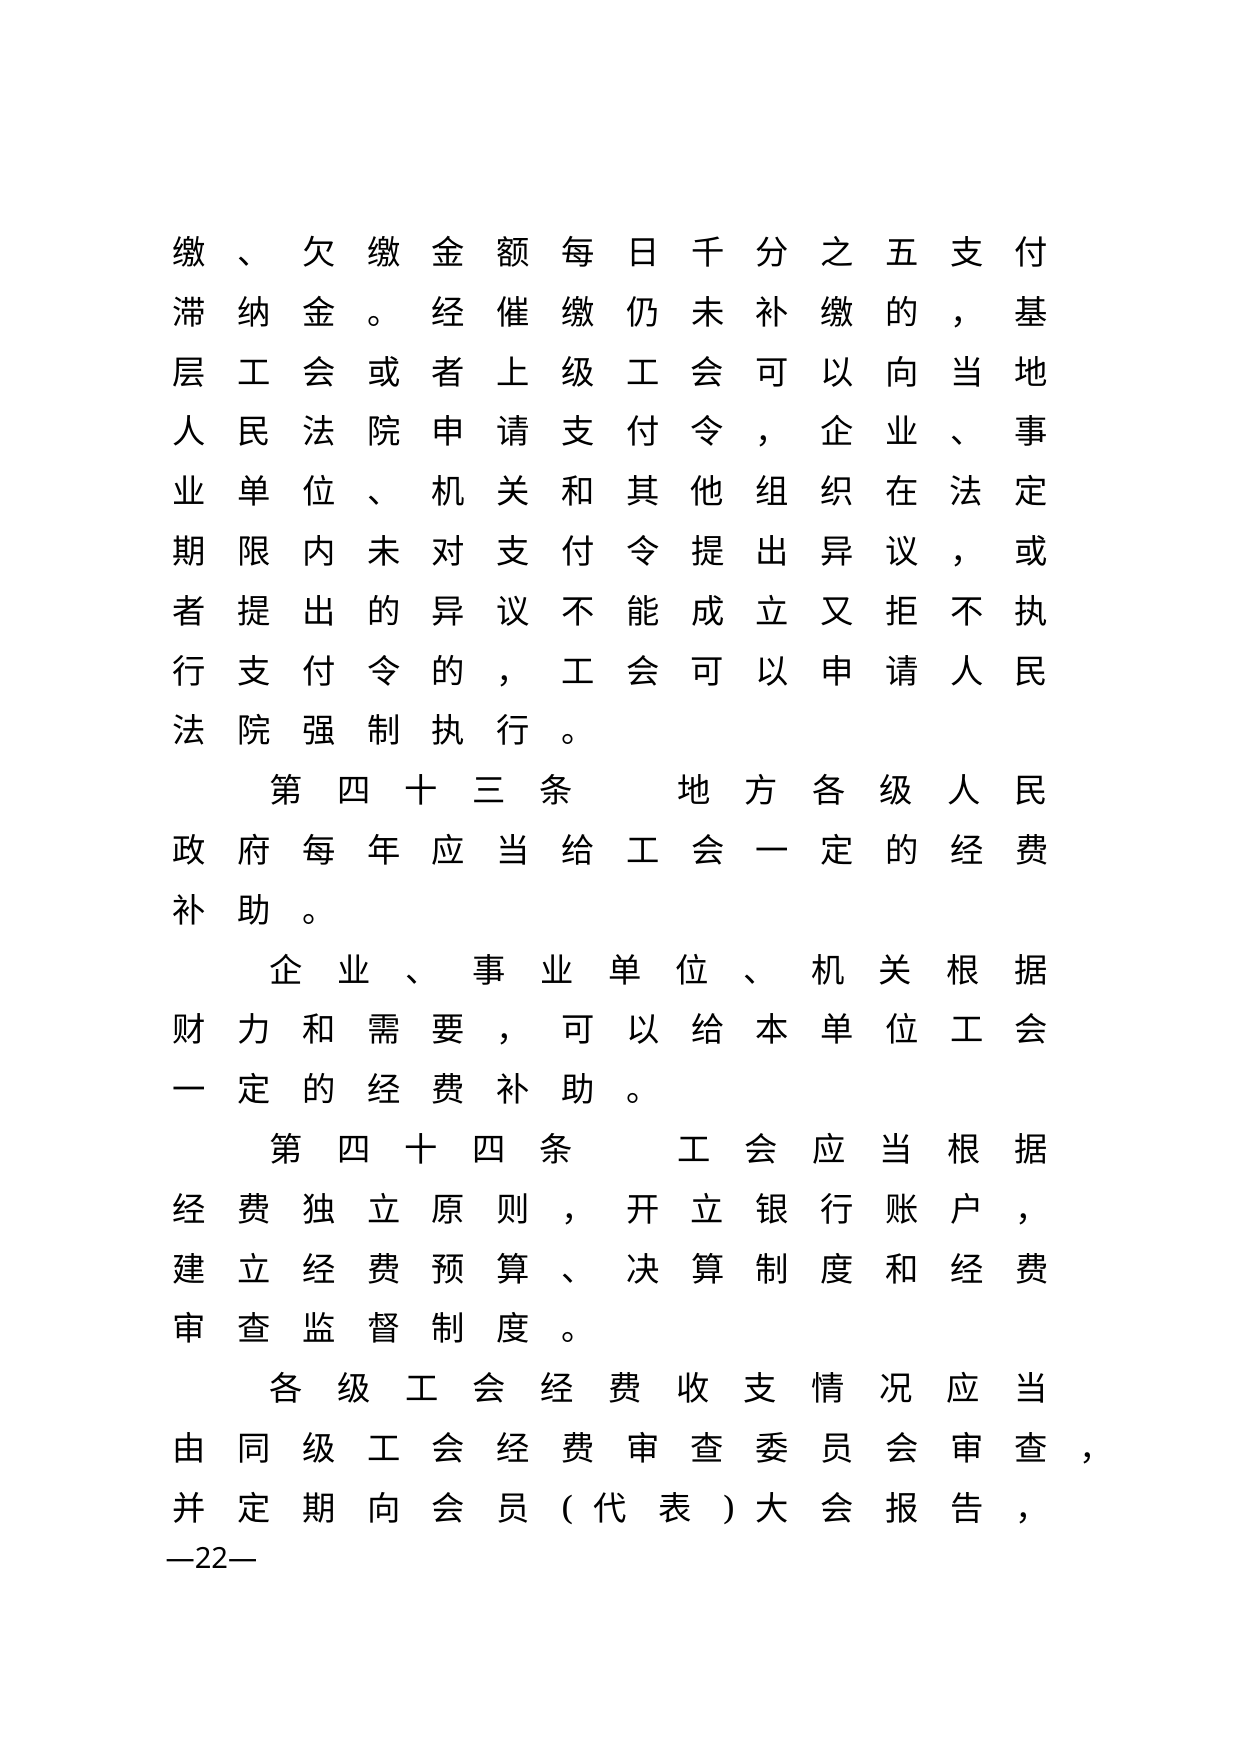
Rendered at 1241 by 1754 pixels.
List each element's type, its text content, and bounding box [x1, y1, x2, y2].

text 第四十三条 地方各级人民政府每年应当给工会一定的经费补助。 [172, 758, 1079, 938]
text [172, 220, 1079, 758]
text 第四十四条 工会应当根据经费独立原则，开立银行账户，建立经费预算、决算制度和经费审查监督制度。 [172, 1117, 1079, 1356]
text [172, 1356, 1079, 1536]
text 企业、事业单位、机关根据财力和需要，可以给本单位工会一定的经费补助。 [172, 938, 1079, 1117]
